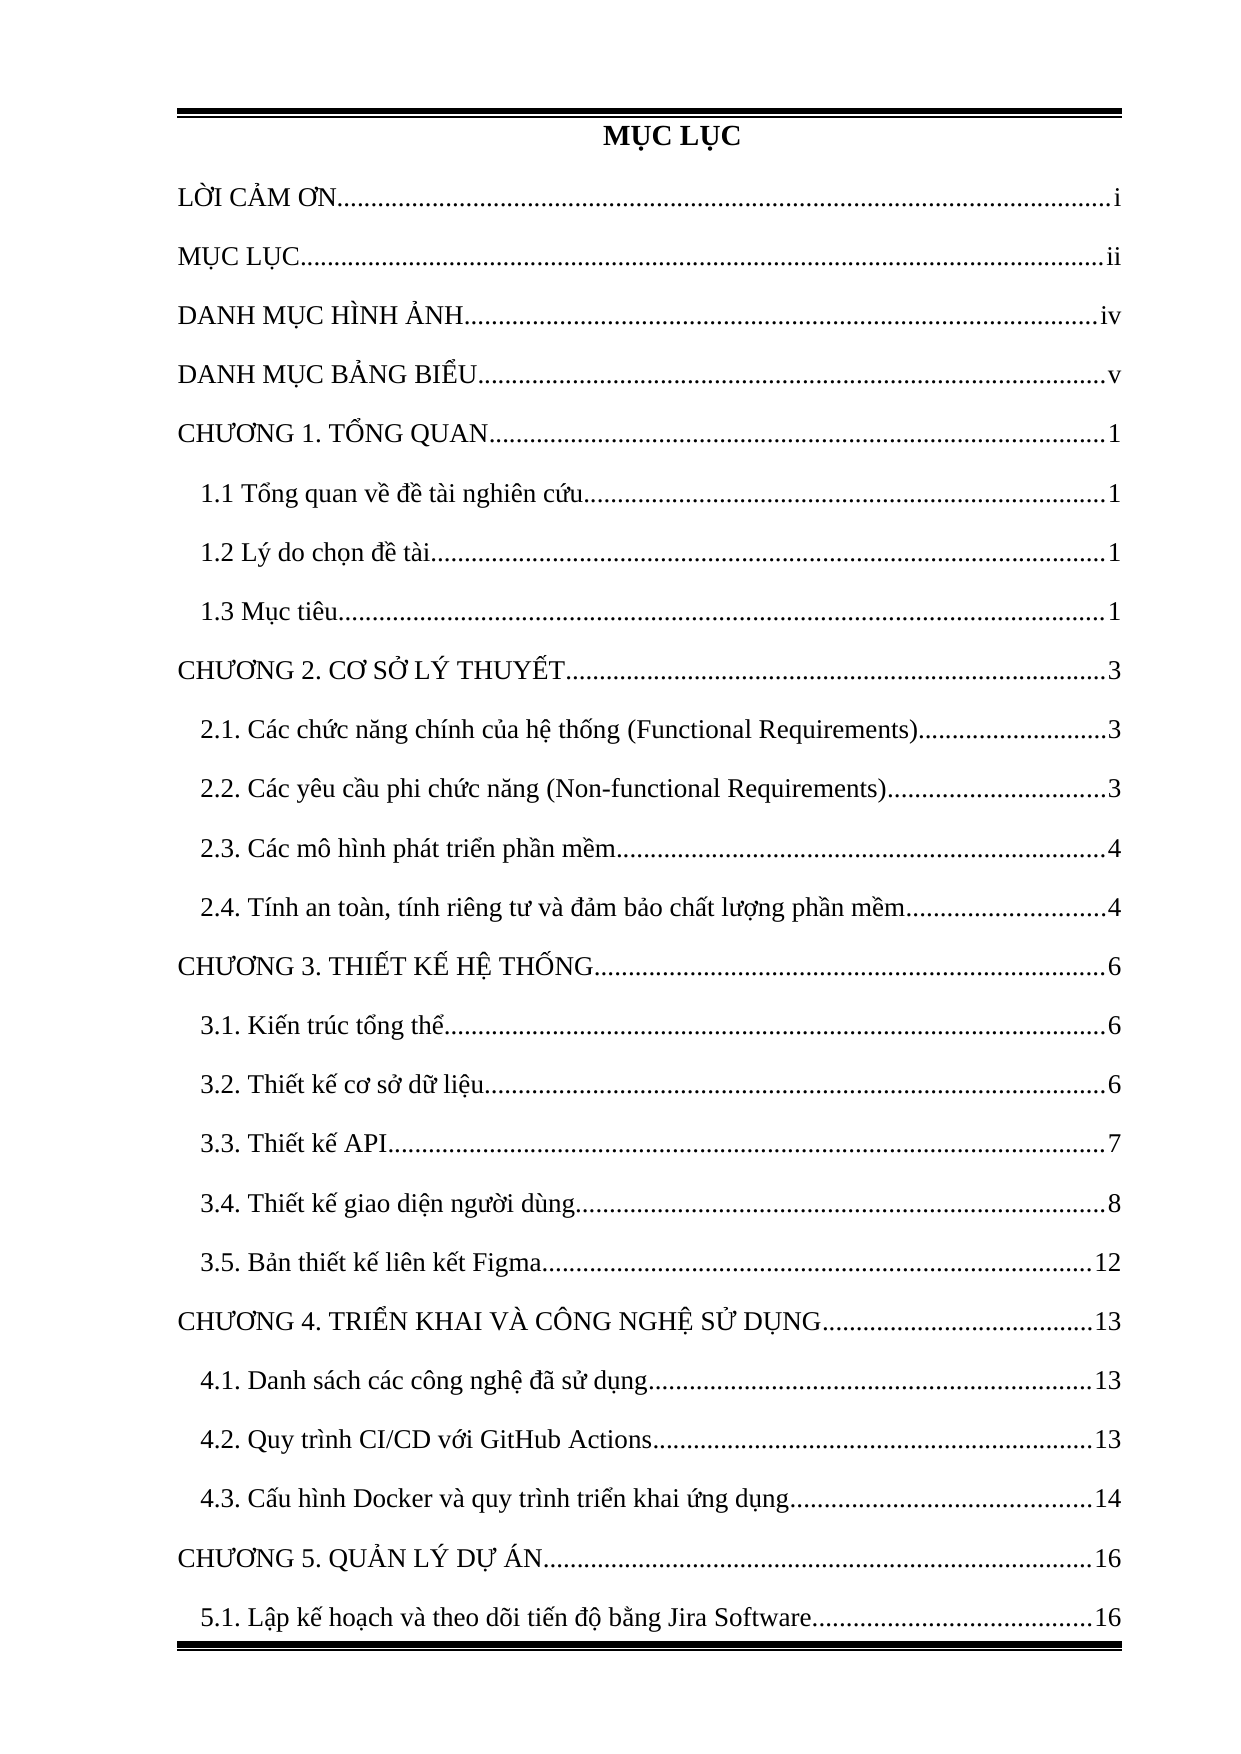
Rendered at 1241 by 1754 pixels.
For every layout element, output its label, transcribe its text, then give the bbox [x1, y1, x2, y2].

text 4.1. Danh sách các công nghệ đã sử dụng 13 [200, 1364, 1122, 1395]
text LỜI CẢM ƠN i [177, 181, 1122, 212]
text 2.2. Các yêu cầu phi chức năng (Non-functional Requirements) 3 [200, 773, 1122, 804]
subtitle MỤC LỤC [222, 118, 1122, 152]
text MỤC LỤC ii [177, 240, 1122, 271]
text 3.5. Bản thiết kế liên kết Figma 12 [200, 1246, 1122, 1277]
text DANH MỤC HÌNH ẢNH iv [177, 299, 1122, 330]
text 3.2. Thiết kế cơ sở dữ liệu 6 [200, 1068, 1122, 1099]
text DANH MỤC BẢNG BIỂU v [177, 358, 1122, 389]
text 4.3. Cấu hình Docker và quy trình triển khai ứng dụng 14 [200, 1483, 1122, 1514]
text 3.1. Kiến trúc tổng thể 6 [200, 1009, 1122, 1040]
text CHƯƠNG 5. QUẢN LÝ DỰ ÁN 16 [177, 1542, 1122, 1573]
text 4.2. Quy trình CI/CD với GitHub Actions 13 [200, 1423, 1122, 1454]
text 1.3 Mục tiêu 1 [200, 595, 1122, 626]
text 5.1. Lập kế hoạch và theo dõi tiến độ bằng Jira Software 16 [200, 1601, 1122, 1632]
text 2.1. Các chức năng chính của hệ thống (Functional Requirements) 3 [200, 713, 1122, 744]
text CHƯƠNG 1. TỔNG QUAN 1 [177, 418, 1122, 449]
text CHƯƠNG 2. CƠ SỞ LÝ THUYẾT 3 [177, 654, 1122, 685]
text 3.4. Thiết kế giao diện người dùng 8 [200, 1187, 1122, 1218]
text 2.3. Các mô hình phát triển phần mềm 4 [200, 832, 1122, 863]
text CHƯƠNG 4. TRIỂN KHAI VÀ CÔNG NGHỆ SỬ DỤNG 13 [177, 1305, 1122, 1336]
text 3.3. Thiết kế API 7 [200, 1128, 1122, 1159]
text CHƯƠNG 3. THIẾT KẾ HỆ THỐNG 6 [177, 950, 1122, 981]
text 2.4. Tính an toàn, tính riêng tư và đảm bảo chất lượng phần mềm 4 [200, 891, 1122, 922]
text 1.1 Tổng quan về đề tài nghiên cứu 1 [200, 477, 1122, 508]
text 1.2 Lý do chọn đề tài 1 [200, 536, 1122, 567]
